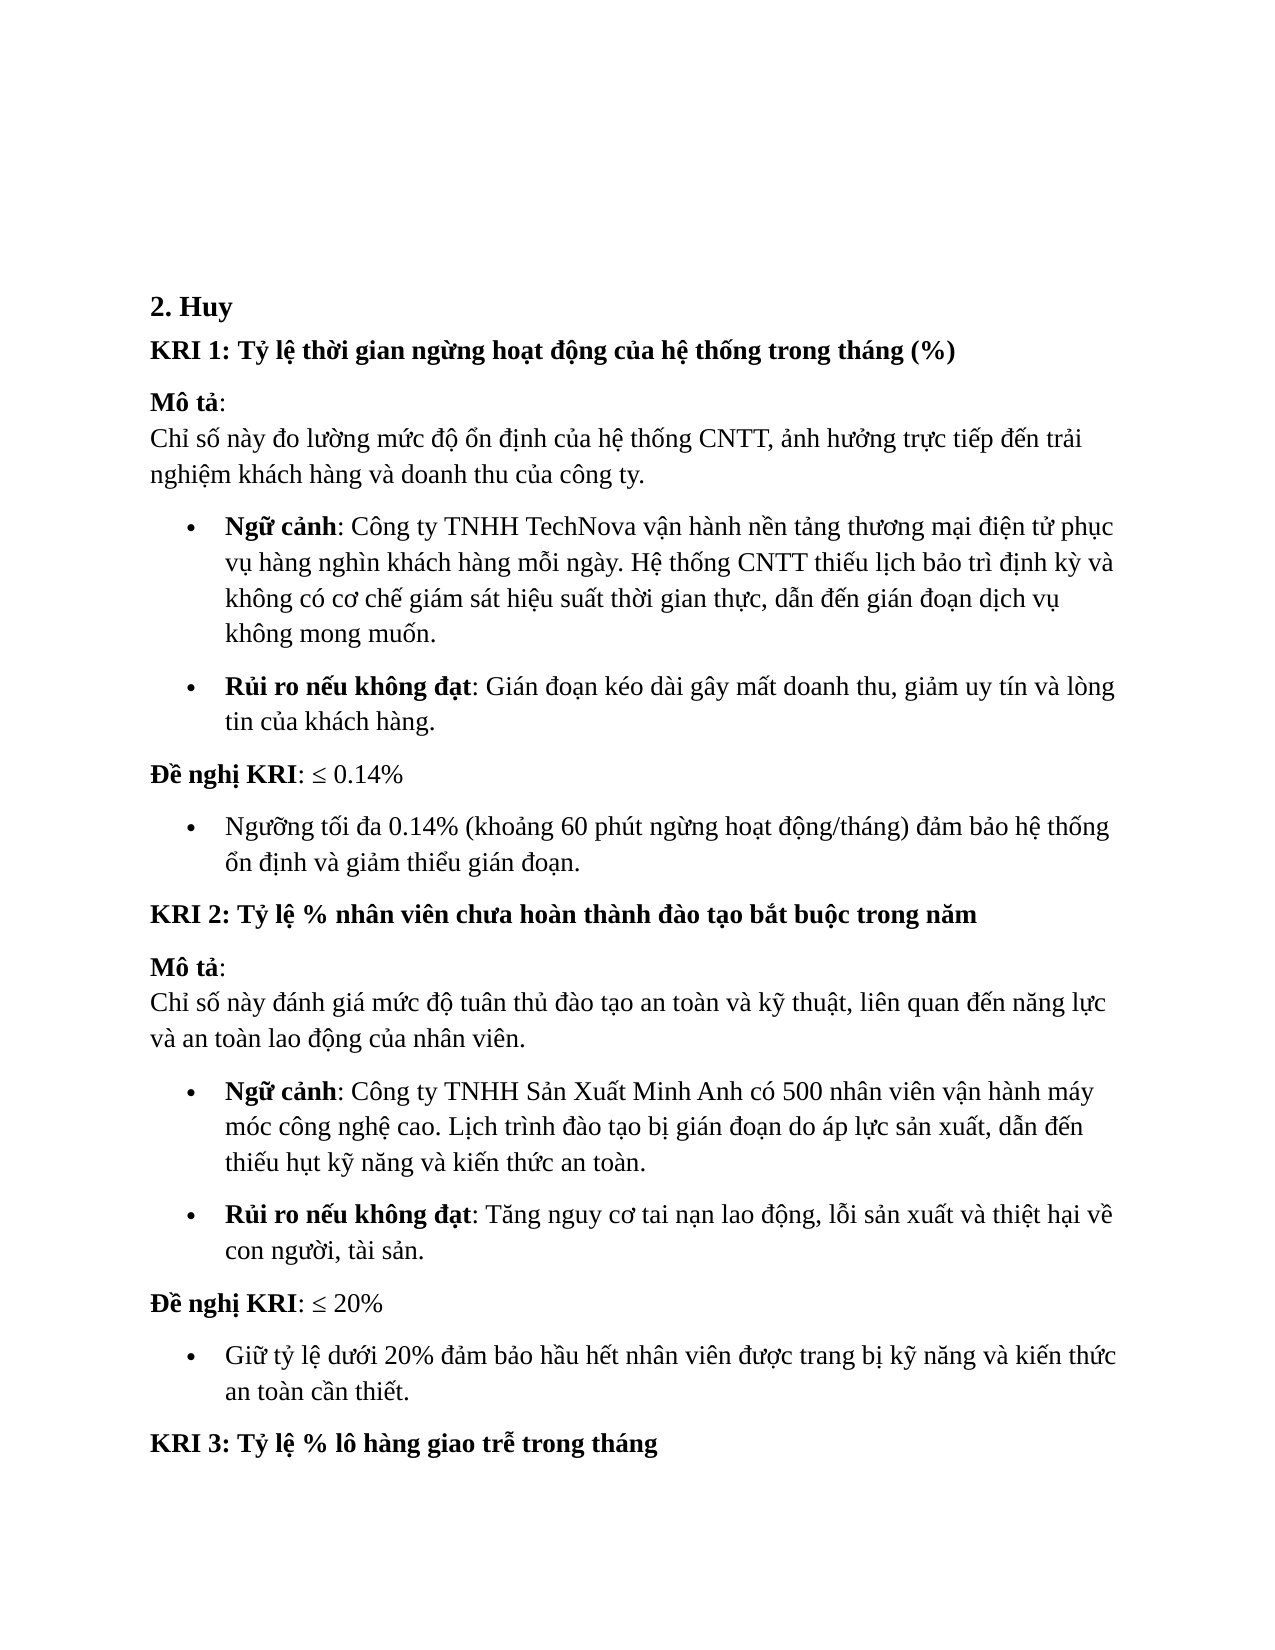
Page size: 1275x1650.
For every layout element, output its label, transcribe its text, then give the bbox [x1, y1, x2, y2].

text Mô tả: Chỉ số này đo lường mức độ ổn định của hệ thống CNTT, ảnh hưởng trực tiếp đến trải nghiệm khách hàng và doanh thu của công ty. [150, 386, 1125, 489]
list Rủi ro nếu không đạt: Tăng nguy cơ tai nạn lao động, lỗi sản xuất và thiệt hại về con người, tài sản. [187, 1198, 1125, 1265]
subtitle 2. Huy [150, 289, 1125, 323]
text Đề nghị KRI: ≤ 20% [150, 1287, 1125, 1318]
text KRI 2: Tỷ lệ % nhân viên chưa hoàn thành đào tạo bắt buộc trong năm [150, 898, 1125, 929]
text KRI 3: Tỷ lệ % lô hàng giao trễ trong tháng [150, 1427, 1125, 1458]
list Rủi ro nếu không đạt: Gián đoạn kéo dài gây mất doanh thu, giảm uy tín và lòng tin của khách hàng. [187, 670, 1125, 737]
list Ngưỡng tối đa 0.14% (khoảng 60 phút ngừng hoạt động/tháng) đảm bảo hệ thống ổn định và giảm thiểu gián đoạn. [187, 810, 1125, 877]
list Giữ tỷ lệ dưới 20% đảm bảo hầu hết nhân viên được trang bị kỹ năng và kiến thức an toàn cần thiết. [187, 1339, 1125, 1406]
text KRI 1: Tỷ lệ thời gian ngừng hoạt động của hệ thống trong tháng (%) [150, 334, 1125, 365]
list Ngữ cảnh: Công ty TNHH TechNova vận hành nền tảng thương mại điện tử phục vụ hàng nghìn khách hàng mỗi ngày. Hệ thống CNTT thiếu lịch bảo trì định kỳ và không có cơ chế giám sát hiệu suất thời gian thực, dẫn đến gián đoạn dịch vụ không mong muốn. [187, 510, 1125, 648]
text Đề nghị KRI: ≤ 0.14% [150, 758, 1125, 789]
text Mô tả: Chỉ số này đánh giá mức độ tuân thủ đào tạo an toàn và kỹ thuật, liên quan đến năng lực và an toàn lao động của nhân viên. [150, 951, 1125, 1053]
list Ngữ cảnh: Công ty TNHH Sản Xuất Minh Anh có 500 nhân viên vận hành máy móc công nghệ cao. Lịch trình đào tạo bị gián đoạn do áp lực sản xuất, dẫn đến thiếu hụt kỹ năng và kiến thức an toàn. [187, 1075, 1125, 1177]
